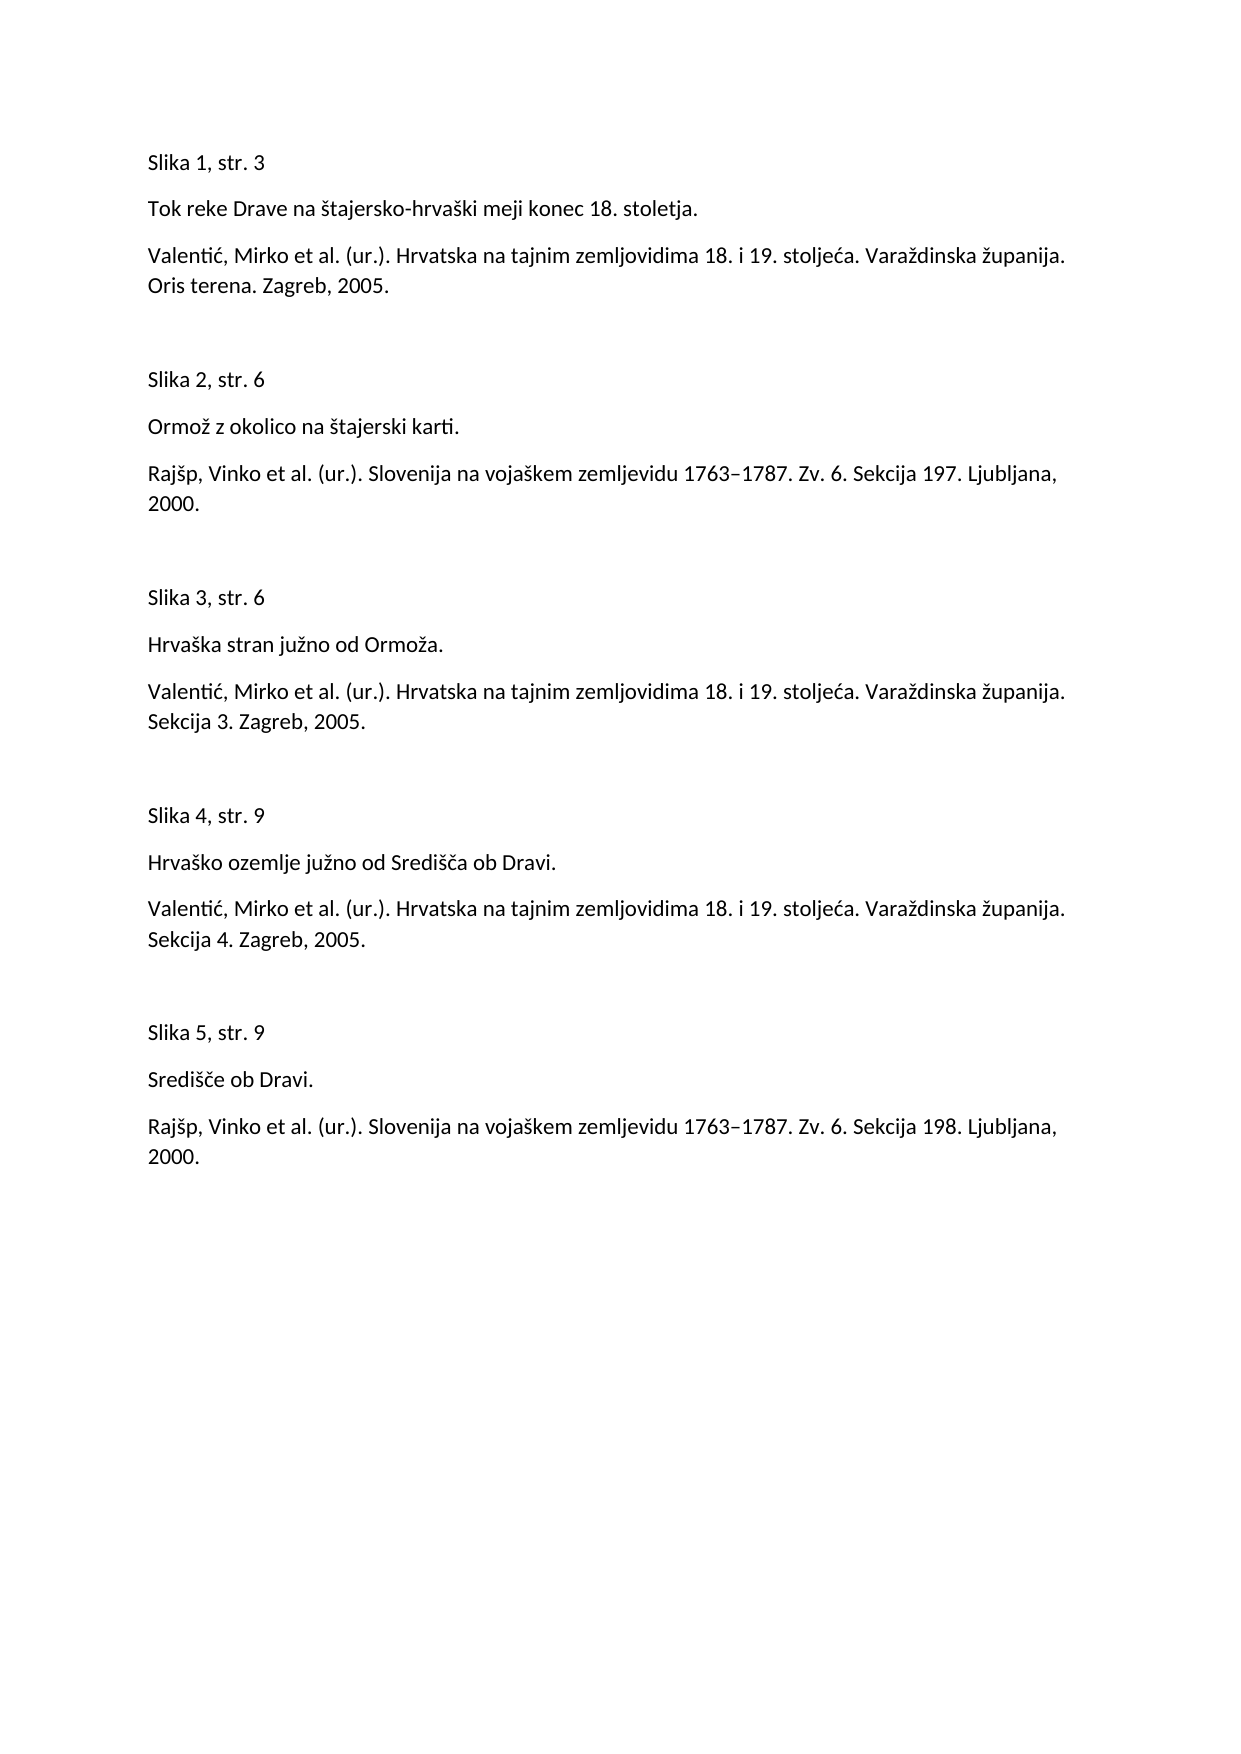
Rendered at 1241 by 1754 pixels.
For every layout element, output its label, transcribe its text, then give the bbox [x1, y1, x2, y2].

text Slika 3, str. 6 [148, 583, 1093, 611]
text Hrvaško ozemlje južno od Središča ob Dravi. [148, 848, 1093, 876]
text Rajšp, Vinko et al. (ur.). Slovenija na vojaškem zemljevidu 1763–1787. Zv. 6. Sekcija 197. Ljubljana, 2000. [148, 459, 1093, 517]
text Tok reke Drave na štajersko-hrvaški meji konec 18. stoletja. [148, 194, 1093, 222]
text Valentić, Mirko et al. (ur.). Hrvatska na tajnim zemljovidima 18. i 19. stoljeća. Varaždinska županija. Sekcija 3. Zagreb, 2005. [148, 677, 1093, 735]
text Slika 1, str. 3 [148, 148, 1093, 176]
text Rajšp, Vinko et al. (ur.). Slovenija na vojaškem zemljevidu 1763–1787. Zv. 6. Sekcija 198. Ljubljana, 2000. [148, 1112, 1093, 1170]
text Hrvaška stran južno od Ormoža. [148, 630, 1093, 658]
text Valentić, Mirko et al. (ur.). Hrvatska na tajnim zemljovidima 18. i 19. stoljeća. Varaždinska županija. Sekcija 4. Zagreb, 2005. [148, 894, 1093, 953]
text Slika 2, str. 6 [148, 365, 1093, 393]
text Valentić, Mirko et al. (ur.). Hrvatska na tajnim zemljovidima 18. i 19. stoljeća. Varaždinska županija. Oris terena. Zagreb, 2005. [148, 241, 1093, 299]
text Ormož z okolico na štajerski karti. [148, 412, 1093, 440]
text Slika 5, str. 9 [148, 1018, 1093, 1046]
text Slika 4, str. 9 [148, 801, 1093, 829]
text Središče ob Dravi. [148, 1065, 1093, 1093]
